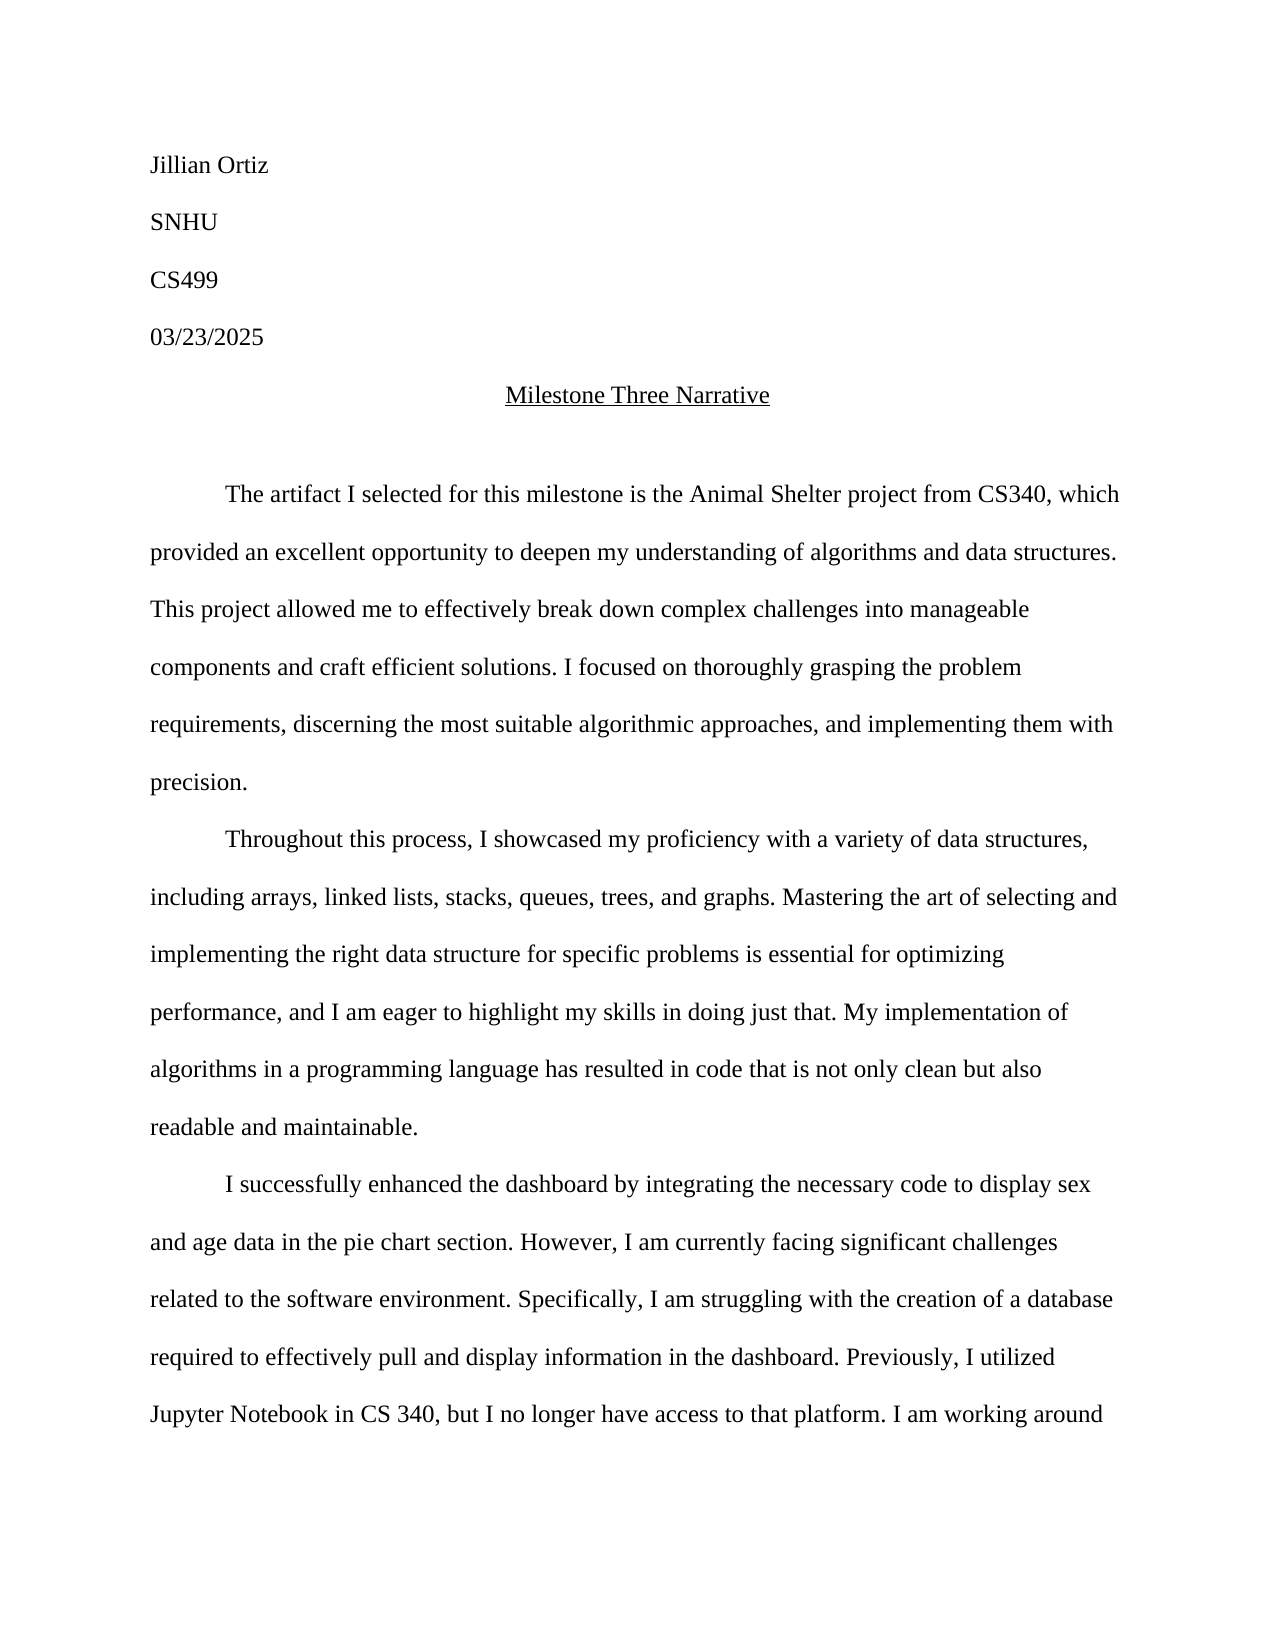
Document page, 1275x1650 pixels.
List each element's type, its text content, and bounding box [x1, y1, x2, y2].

text The artifact I selected for this milestone is the Animal Shelter project from CS340, which provided an excellent opportunity to deepen my understanding of algorithms and data structures. This project allowed me to effectively break down complex challenges into manageable components and craft efficient solutions. I focused on thoroughly grasping the problem requirements, discerning the most suitable algorithmic approaches, and implementing them with precision. [150, 479, 1125, 796]
text CS499 [150, 265, 1125, 294]
text Throughout this process, I showcased my proficiency with a variety of data structures, including arrays, linked lists, stacks, queues, trees, and graphs. Mastering the art of selecting and implementing the right data structure for specific problems is essential for optimizing performance, and I am eager to highlight my skills in doing just that. My implementation of algorithms in a programming language has resulted in code that is not only clean but also readable and maintainable. [150, 824, 1125, 1141]
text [150, 1169, 1125, 1428]
text Milestone Three Narrative [150, 380, 1125, 409]
text Jillian Ortiz [150, 150, 1125, 179]
text SNHU [150, 207, 1125, 236]
text 03/23/2025 [150, 322, 1125, 351]
